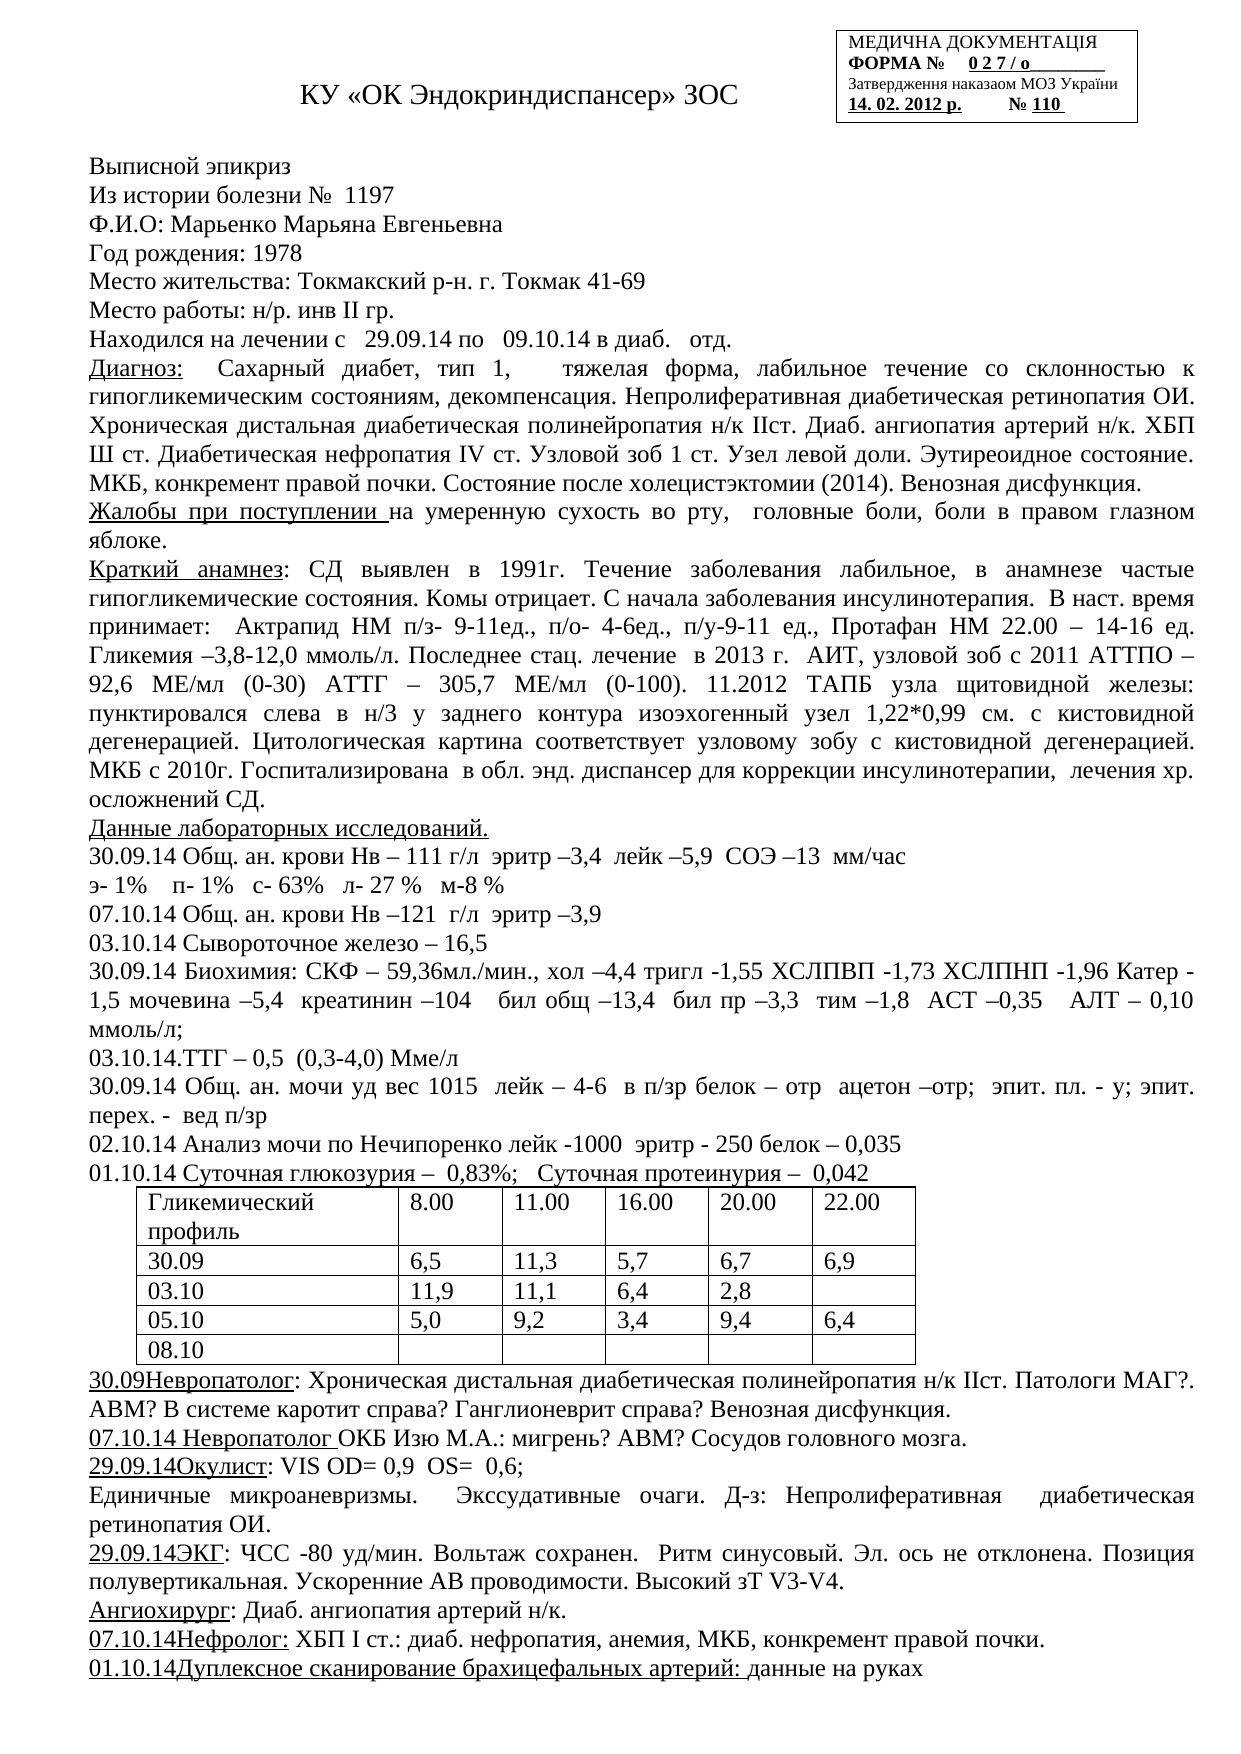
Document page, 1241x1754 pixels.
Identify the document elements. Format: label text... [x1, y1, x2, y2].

table_cell 30.09 [137, 1246, 398, 1275]
table_header 20.00 [709, 1188, 812, 1245]
text Единичные микроаневризмы. Экссудативные очаги. Д-з: Непролиферативная диабетическая ретинопатия ОИ. [89, 1480, 1196, 1538]
text Год рождения: 1978 [89, 238, 1196, 266]
text Ангиохирург: Диаб. ангиопатия артерий н/к. [89, 1595, 1196, 1624]
table_cell 9,4 [709, 1306, 812, 1334]
table_cell 5,7 [606, 1246, 708, 1275]
text 03.10.14.ТТГ – 0,5 (0,3-4,0) Мме/л [89, 1043, 1196, 1071]
table_cell 6,9 [813, 1246, 915, 1275]
table_cell [503, 1335, 605, 1364]
text Место работы: н/р. инв II гр. [89, 295, 1196, 324]
table_cell 11,3 [503, 1246, 605, 1275]
text 02.10.14 Анализ мочи по Нечипоренко лейк -1000 эритр - 250 белок – 0,035 [89, 1129, 1196, 1158]
text 29.09.14Окулист: VIS OD= 0,9 OS= 0,6; [89, 1451, 1196, 1480]
table_cell [399, 1335, 502, 1364]
text Данные лабораторных исследований. [89, 813, 1196, 841]
text 07.10.14 Общ. ан. крови Нв –121 г/л эритр –3,9 [89, 899, 1196, 928]
table_header 22.00 [813, 1188, 915, 1245]
table_header 8.00 [399, 1188, 502, 1245]
text 03.10.14 Сывороточное железо – 16,5 [89, 928, 1196, 956]
text 30.09Невропатолог: Хроническая дистальная диабетическая полинейропатия н/к IIст. Патологи МАГ?. АВМ? В системе каротит справа? Ганглионеврит справа? Венозная дисфункция. [89, 1365, 1196, 1423]
text 29.09.14ЭКГ: ЧСС -80 уд/мин. Вольтаж сохранен. Ритм синусовый. Эл. ось не отклонена. Позиция полувертикальная. Ускоренние АВ проводимости. Высокий зТ V3-V4. [89, 1538, 1196, 1595]
text Краткий анамнез: СД выявлен в 1991г. Течение заболевания лабильное, в анамнезе частые гипогликемические состояния. Комы отрицает. С начала заболевания инсулинотерапия. В наст. время принимает: Актрапид НМ п/з- 9-11ед., п/о- 4-6ед., п/у-9-11 ед., Протафан НМ 22.00 – 14-16 ед. Гликемия –3,8-12,0 ммоль/л. Последнее стац. лечение в 2013 г. АИТ, узловой зоб с 2011 АТТПО – 92,6 МЕ/мл (0-30) АТТГ – 305,7 МЕ/мл (0-100). 11.2012 ТАПБ узла щитовидной железы: пунктировался слева в н/3 у заднего контура изоэхогенный узел 1,22*0,99 см. с кистовидной дегенерацией. Цитологическая картина соответствует узловому зобу с кистовидной дегенерацией. МКБ с 2010г. Госпитализирована в обл. энд. диспансер для коррекции инсулинотерапии, лечения хр. осложнений СД. [89, 554, 1196, 813]
table_cell [813, 1335, 915, 1364]
text 30.09.14 Биохимия: СКФ – 59,36мл./мин., хол –4,4 тригл -1,55 ХСЛПВП -1,73 ХСЛПНП -1,96 Катер -1,5 мочевина –5,4 креатинин –104 бил общ –13,4 бил пр –3,3 тим –1,8 АСТ –0,35 АЛТ – 0,10 ммоль/л; [89, 956, 1196, 1043]
text Диагноз: Сахарный диабет, тип 1, тяжелая форма, лабильное течение со склонностью к гипогликемическим состояниям, декомпенсация. Непролиферативная диабетическая ретинопатия ОИ. Хроническая дистальная диабетическая полинейропатия н/к IIст. Диаб. ангиопатия артерий н/к. ХБП Ш ст. Диабетическая нефропатия IV ст. Узловой зоб 1 ст. Узел левой доли. Эутиреоидное состояние. МКБ, конкремент правой почки. Состояние после холецистэктомии (2014). Венозная дисфункция. [89, 353, 1196, 496]
subtitle 30.09.14 Общ. ан. мочи уд вес 1015 лейк – 4-6 в п/зр белок – отр ацетон –отр; эпит. пл. - у; эпит. перех. - вед п/зр [89, 1071, 1196, 1129]
table_header 11.00 [503, 1188, 605, 1245]
table_cell 6,7 [709, 1246, 812, 1275]
text 07.10.14Нефролог: ХБП I ст.: диаб. нефропатия, анемия, МКБ, конкремент правой почки. [89, 1624, 1196, 1653]
table_cell 5,0 [399, 1306, 502, 1334]
table_header Гликемический профиль [137, 1188, 398, 1245]
table_cell 08.10 [137, 1335, 398, 1364]
table_cell [709, 1335, 812, 1364]
table_header 16.00 [606, 1188, 708, 1245]
text 01.10.14Дуплексное сканирование брахицефальных артерий: данные на руках [89, 1653, 1196, 1681]
table_cell [606, 1335, 708, 1364]
text 30.09.14 Общ. ан. крови Нв – 111 г/л эритр –3,4 лейк –5,9 СОЭ –13 мм/час [89, 841, 1196, 870]
table_cell 6,4 [813, 1306, 915, 1334]
text 01.10.14 Суточная глюкозурия – 0,83%; Суточная протеинурия – 0,042 [89, 1158, 1196, 1186]
subtitle Ф.И.О: Марьенко Марьяна Евгеньевна [89, 209, 1196, 238]
table_cell 6,5 [399, 1246, 502, 1275]
table_cell 6,4 [606, 1276, 708, 1304]
table_cell 11,1 [503, 1276, 605, 1304]
text 07.10.14 Невропатолог ОКБ Изю М.А.: мигрень? АВМ? Сосудов головного мозга. [89, 1423, 1196, 1451]
subtitle Из истории болезни № 1197 [89, 180, 1196, 209]
text Жалобы при поступлении на умеренную сухость во рту, головные боли, боли в правом глазном яблоке. [89, 496, 1196, 554]
table_cell [813, 1276, 915, 1304]
subtitle Выписной эпикриз [89, 151, 1202, 180]
table_cell 11,9 [399, 1276, 502, 1304]
table_cell 9,2 [503, 1306, 605, 1334]
table_cell 3,4 [606, 1306, 708, 1334]
text Находился на лечении с 29.09.14 по 09.10.14 в диаб. отд. [89, 324, 1196, 353]
table_cell 03.10 [137, 1276, 398, 1304]
text э- 1% п- 1% с- 63% л- 27 % м-8 % [89, 870, 1196, 899]
table_cell 2,8 [709, 1276, 812, 1304]
text Место жительства: Токмакский р-н. г. Токмак 41-69 [89, 266, 1196, 295]
table_cell 05.10 [137, 1306, 398, 1334]
